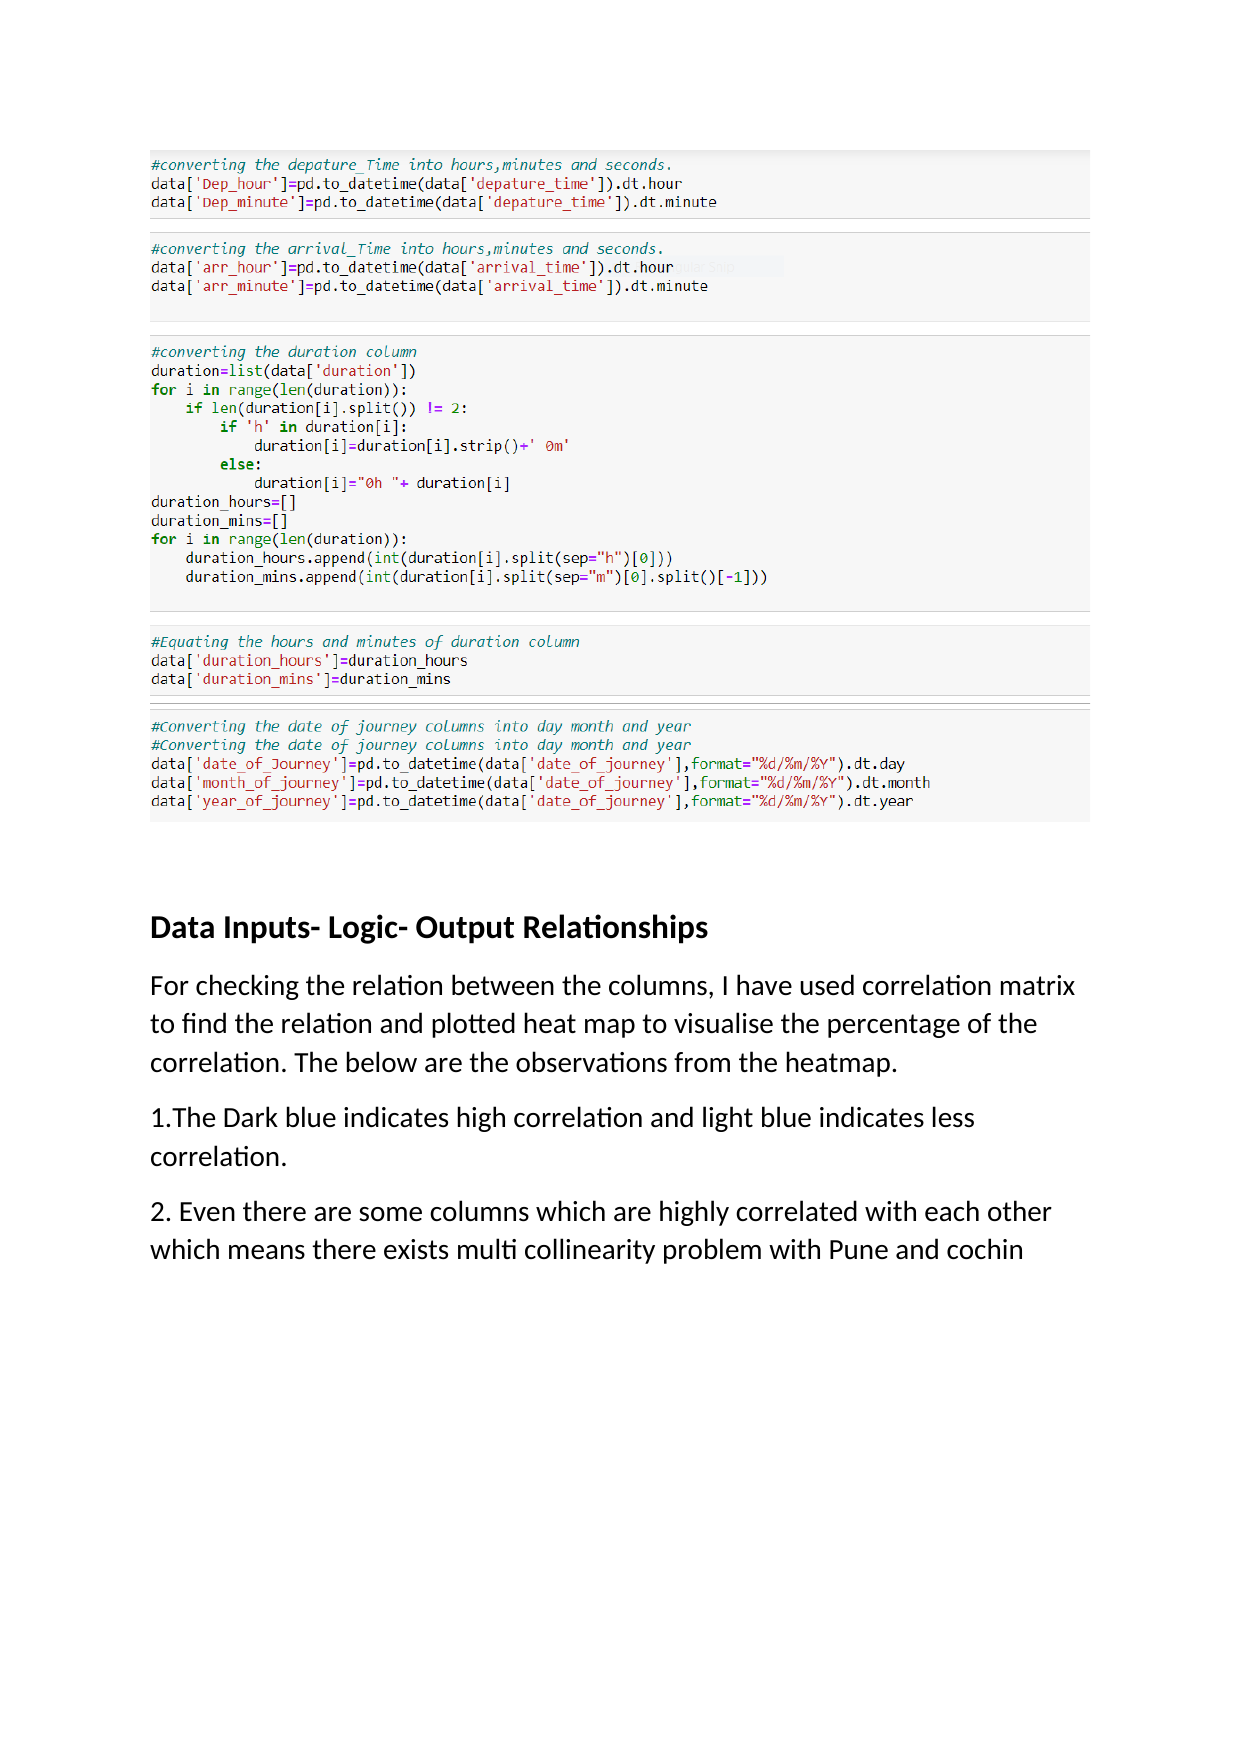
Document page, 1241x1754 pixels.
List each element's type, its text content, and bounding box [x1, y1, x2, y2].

text For checking the relation between the columns, I have used correlation matrix to find the relation and plotted heat map to visualise the percentage of the correlation. The below are the observations from the heatmap. [150, 967, 1090, 1080]
text 1.The Dark blue indicates high correlation and light blue indicates less correlation. [150, 1099, 1090, 1173]
text Data Inputs- Logic- Output Relationships [150, 907, 1090, 947]
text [150, 1193, 1090, 1267]
picture [150, 150, 1091, 822]
